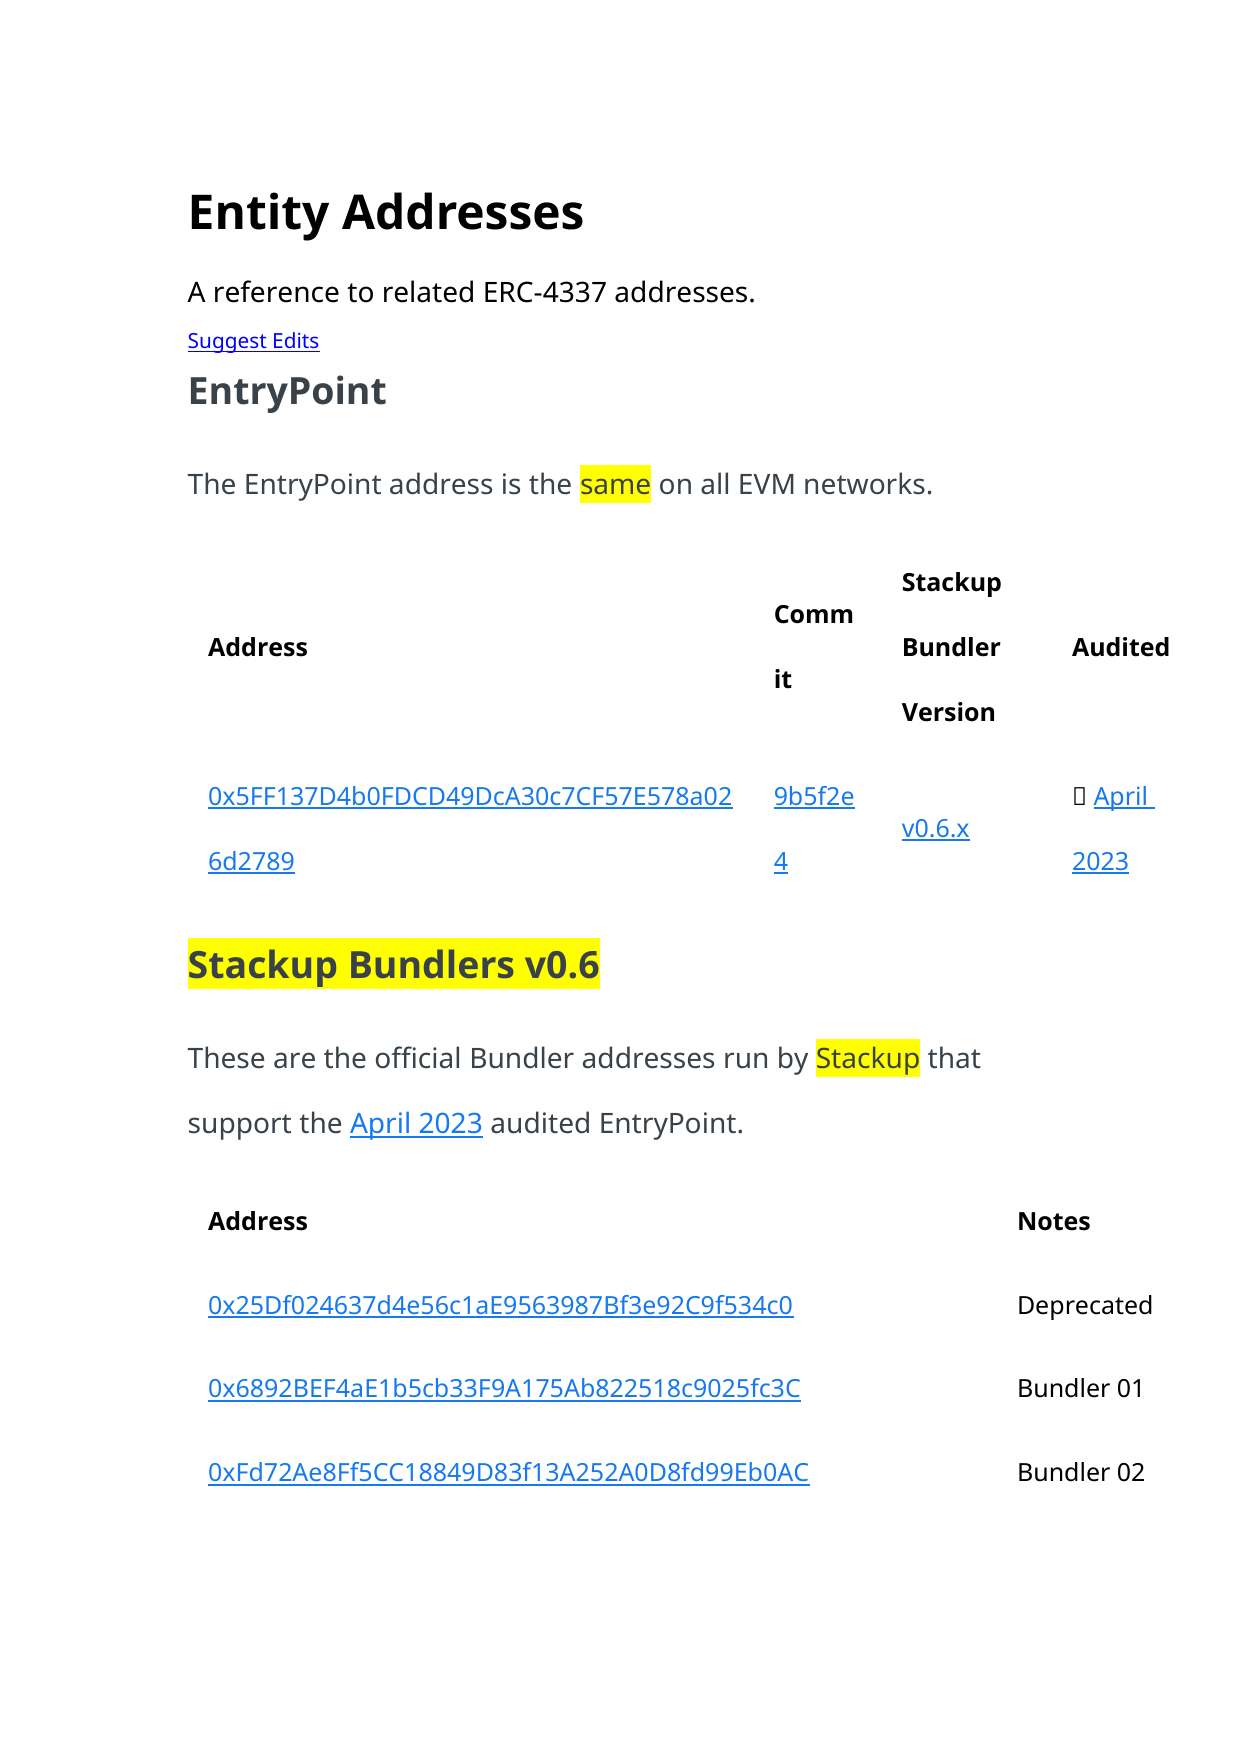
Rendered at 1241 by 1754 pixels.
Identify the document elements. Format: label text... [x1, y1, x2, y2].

table_cell 0x5FF137D4b0FDCD49DcA30c7CF57E578a026d2789 [188, 753, 753, 902]
table_cell ✅ April 2023 [1051, 753, 1227, 902]
text Entity Addresses [187, 162, 1053, 259]
text EntryPoint [187, 357, 1053, 422]
text Stackup Bundlers v0.6 [187, 931, 1053, 996]
table_header Commit [753, 540, 881, 753]
text These are the official Bundler addresses run by Stackup that support the April 2023 audited EntryPoint. [187, 1025, 1053, 1155]
table_cell Bundler 02 [996, 1430, 1233, 1514]
table_cell 0xFd72Ae8Ff5CC18849D83f13A252A0D8fd99Eb0AC [188, 1430, 996, 1514]
table_cell Bundler 01 [996, 1346, 1233, 1430]
table_header Address [188, 1179, 996, 1263]
table_header Address [188, 540, 753, 753]
text Suggest Edits [187, 324, 1053, 357]
table_header Audited [1051, 540, 1227, 753]
table_cell 0x25Df024637d4e56c1aE9563987Bf3e92C9f534c0 [188, 1263, 996, 1346]
table_cell 9b5f2e4 [753, 753, 881, 902]
text A reference to related ERC-4337 addresses. [187, 259, 1053, 324]
table_cell Deprecated [996, 1263, 1233, 1346]
table_header Notes [996, 1179, 1233, 1263]
table_header Stackup Bundler Version [881, 540, 1051, 753]
table_cell 0x6892BEF4aE1b5cb33F9A175Ab822518c9025fc3C [188, 1346, 996, 1430]
table_cell v0.6.x [881, 753, 1051, 902]
text The EntryPoint address is the same on all EVM networks. [187, 451, 1053, 516]
